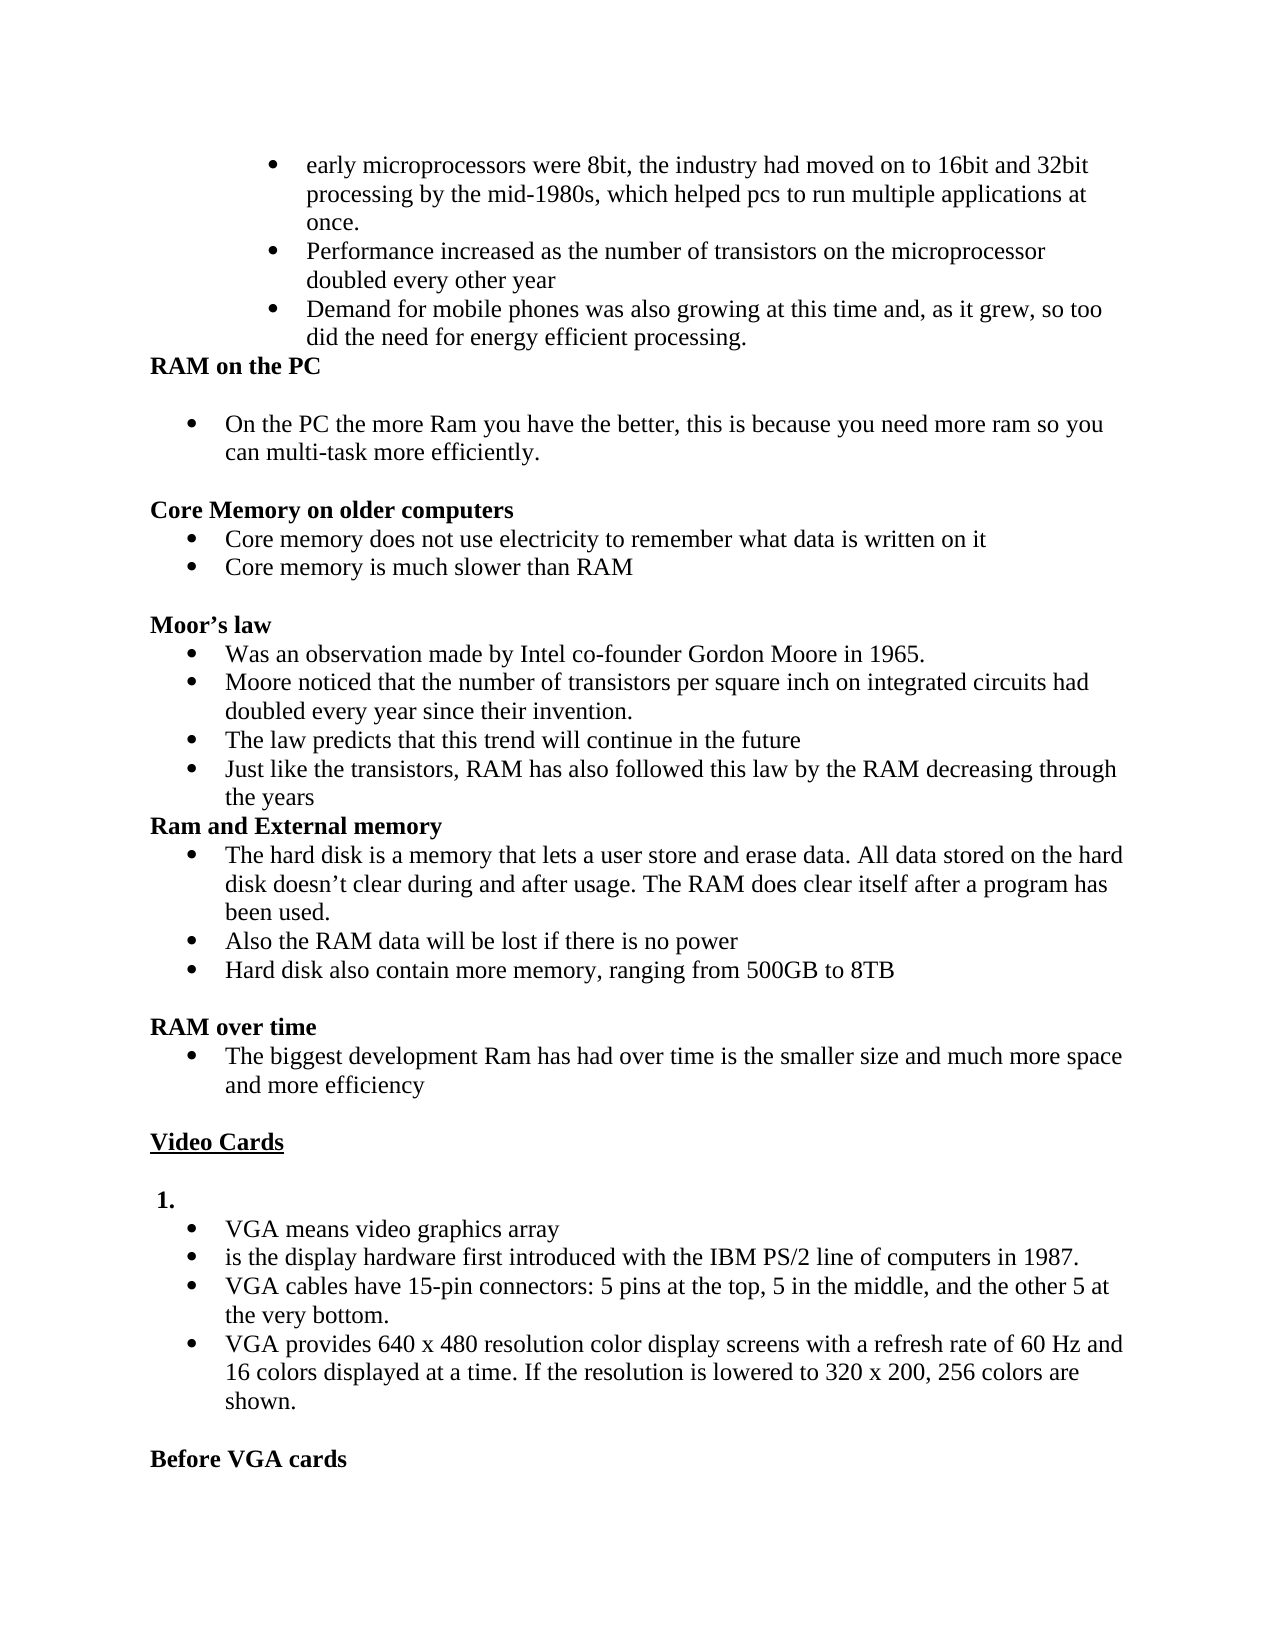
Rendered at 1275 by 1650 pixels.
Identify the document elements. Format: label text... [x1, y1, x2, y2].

list early microprocessors were 8bit, the industry had moved on to 16bit and 32bit processing by the mid-1980s, which helped pcs to run multiple applications at once. [269, 150, 1125, 236]
text Core Memory on older computers [150, 495, 1125, 524]
list Hard disk also contain more memory, ranging from 500GB to 8TB [187, 955, 1125, 984]
list VGA cables have 15-pin connectors: 5 pins at the top, 5 in the middle, and the other 5 at the very bottom. [187, 1271, 1125, 1329]
text RAM over time [150, 1012, 1125, 1041]
list The law predicts that this trend will continue in the future [187, 725, 1125, 754]
list Core memory is much slower than RAM [187, 552, 1125, 581]
list Also the RAM data will be lost if there is no power [187, 926, 1125, 955]
list On the PC the more Ram you have the better, this is because you need more ram so you can multi-task more efficiently. [187, 409, 1125, 466]
list Core memory does not use electricity to remember what data is written on it [187, 524, 1125, 552]
list The biggest development Ram has had over time is the smaller size and much more space and more efficiency [187, 1041, 1125, 1099]
list Performance increased as the number of transistors on the microprocessor doubled every other year [269, 236, 1125, 294]
list Was an observation made by Intel co-founder Gordon Moore in 1965. [187, 639, 1125, 667]
list is the display hardware first introduced with the IBM PS/2 line of computers in 1987. [187, 1242, 1125, 1271]
list VGA means video graphics array [187, 1214, 1125, 1242]
text Moor’s law [150, 610, 1125, 639]
list Demand for mobile phones was also growing at this time and, as it grew, so too did the need for energy efficient processing. [269, 294, 1125, 351]
text Video Cards [150, 1127, 1125, 1156]
text RAM on the PC [150, 351, 1125, 380]
text Ram and External memory [150, 811, 1125, 840]
list Moore noticed that the number of transistors per square inch on integrated circuits had doubled every year since their invention. [187, 667, 1125, 725]
list The hard disk is a memory that lets a user store and erase data. All data stored on the hard disk doesn’t clear during and after usage. The RAM does clear itself after a program has been used. [187, 840, 1125, 926]
list Just like the transistors, RAM has also followed this law by the RAM decreasing through the years [187, 754, 1125, 811]
list VGA provides 640 x 480 resolution color display screens with a refresh rate of 60 Hz and 16 colors displayed at a time. If the resolution is lowered to 320 x 200, 256 colors are shown. [187, 1329, 1125, 1415]
text Before VGA cards [150, 1444, 1125, 1472]
